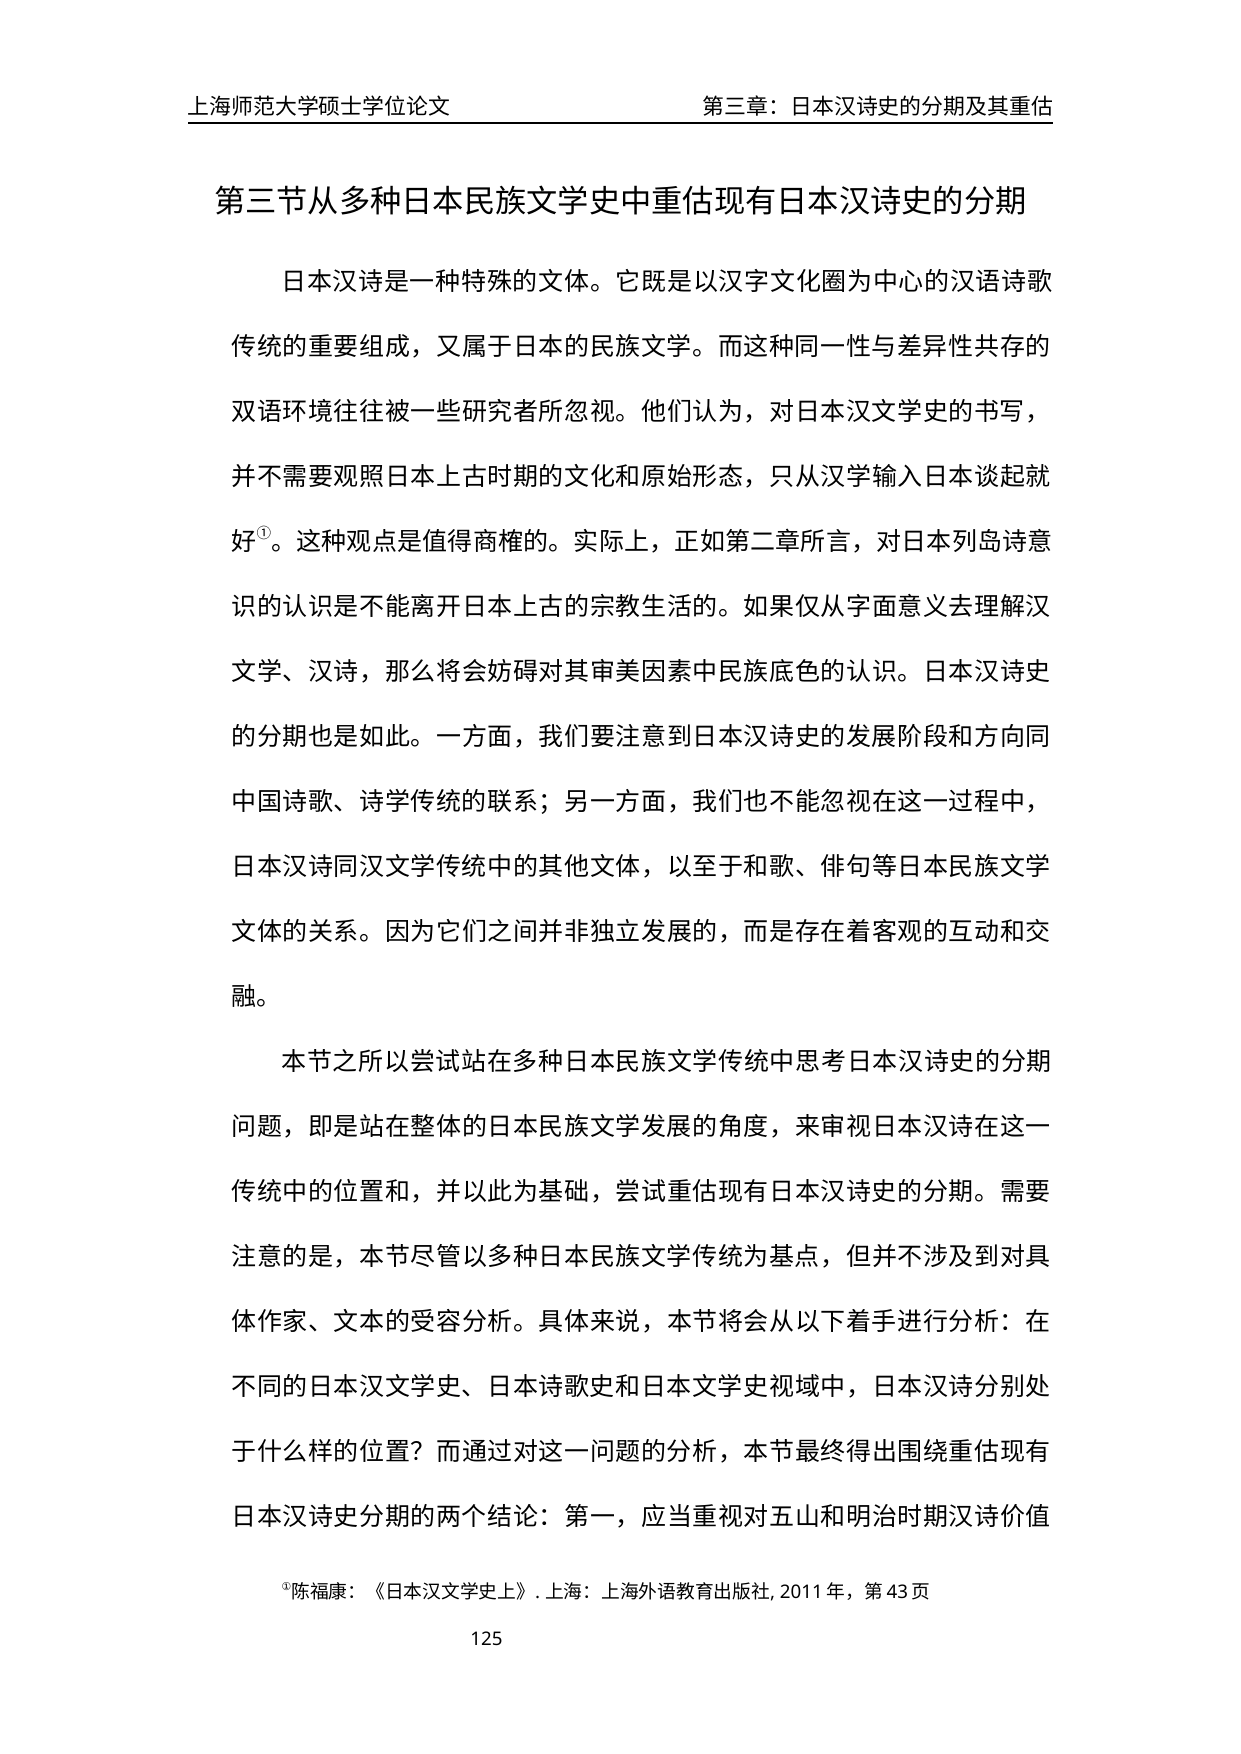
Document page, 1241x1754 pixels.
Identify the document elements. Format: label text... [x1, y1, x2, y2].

text 第三节从多种日本民族文学史中重估现有日本汉诗史的分期 [187, 166, 1053, 231]
text 日本汉诗是一种特殊的文体。它既是以汉字文化圈为中心的汉语诗歌传统的重要组成，又属于日本的民族文学。而这种同一性与差异性共存的双语环境往往被一些研究者所忽视。他们认为，对日本汉文学史的书写，并不需要观照日本上古时期的文化和原始形态，只从汉学输入日本谈起就好。这种观点是值得商榷的。实际上，正如第二章所言，对日本列岛诗意识的认识是不能离开日本上古的宗教生活的。如果仅从字面意义去理解汉文学、汉诗，那么将会妨碍对其审美因素中民族底色的认识。日本汉诗史的分期也是如此。一方面，我们要注意到日本汉诗史的发展阶段和方向同中国诗歌、诗学传统的联系；另一方面，我们也不能忽视在这一过程中，日本汉诗同汉文学传统中的其他文体，以至于和歌、俳句等日本民族文学文体的关系。因为它们之间并非独立发展的，而是存在着客观的互动和交融。 [231, 247, 1053, 1027]
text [231, 1027, 1053, 1547]
